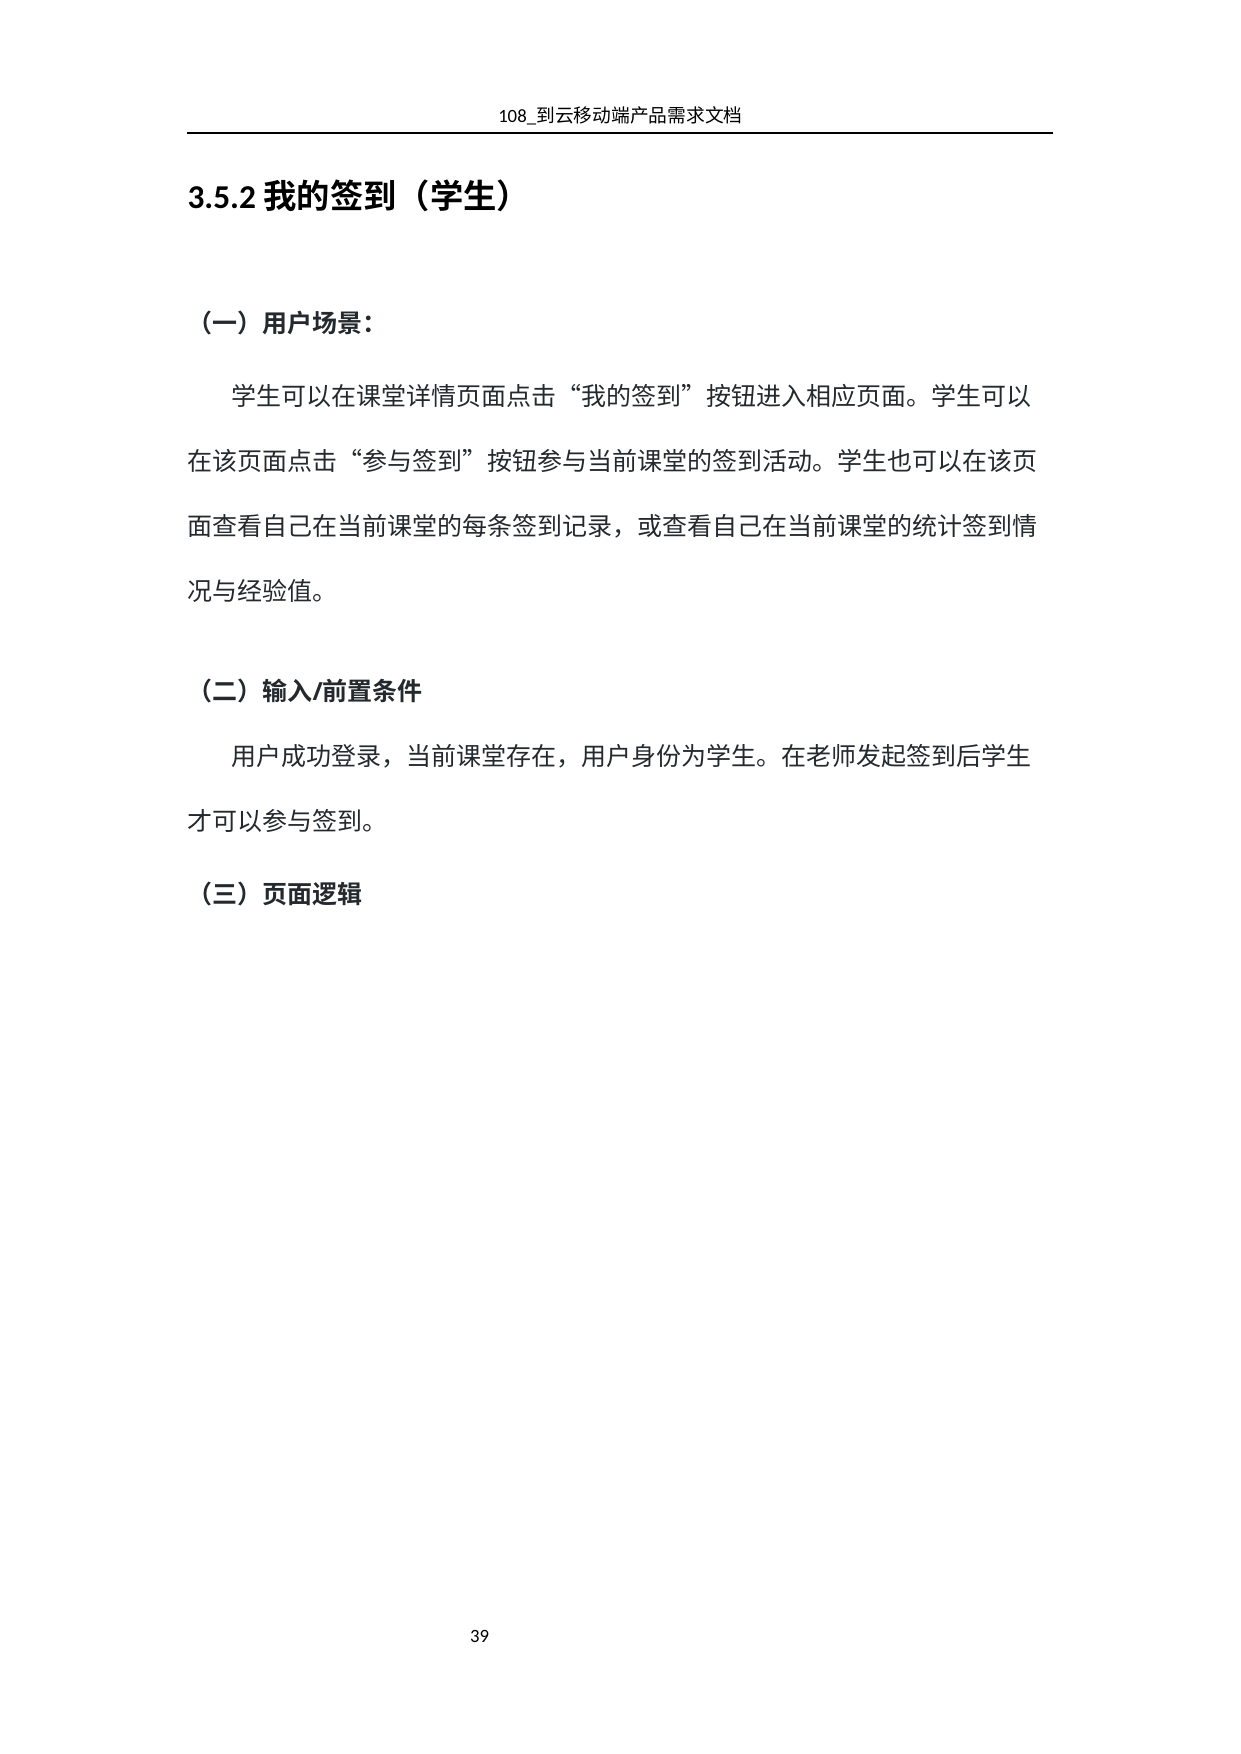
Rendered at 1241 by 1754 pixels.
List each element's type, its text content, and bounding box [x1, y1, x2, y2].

subtitle 3.5.2 我的签到（学生） [187, 162, 1053, 227]
text 用户成功登录，当前课堂存在，用户身份为学生。在老师发起签到后学生才可以参与签到。 [187, 722, 1053, 852]
text （二）输入/前置条件 [187, 657, 1053, 722]
text （一）用户场景： [187, 289, 1053, 354]
list （三）页面逻辑 [187, 860, 1053, 925]
text 学生可以在课堂详情页面点击“我的签到”按钮进入相应页面。学生可以在该页面点击“参与签到”按钮参与当前课堂的签到活动。学生也可以在该页面查看自己在当前课堂的每条签到记录，或查看自己在当前课堂的统计签到情况与经验值。 [187, 362, 1053, 622]
